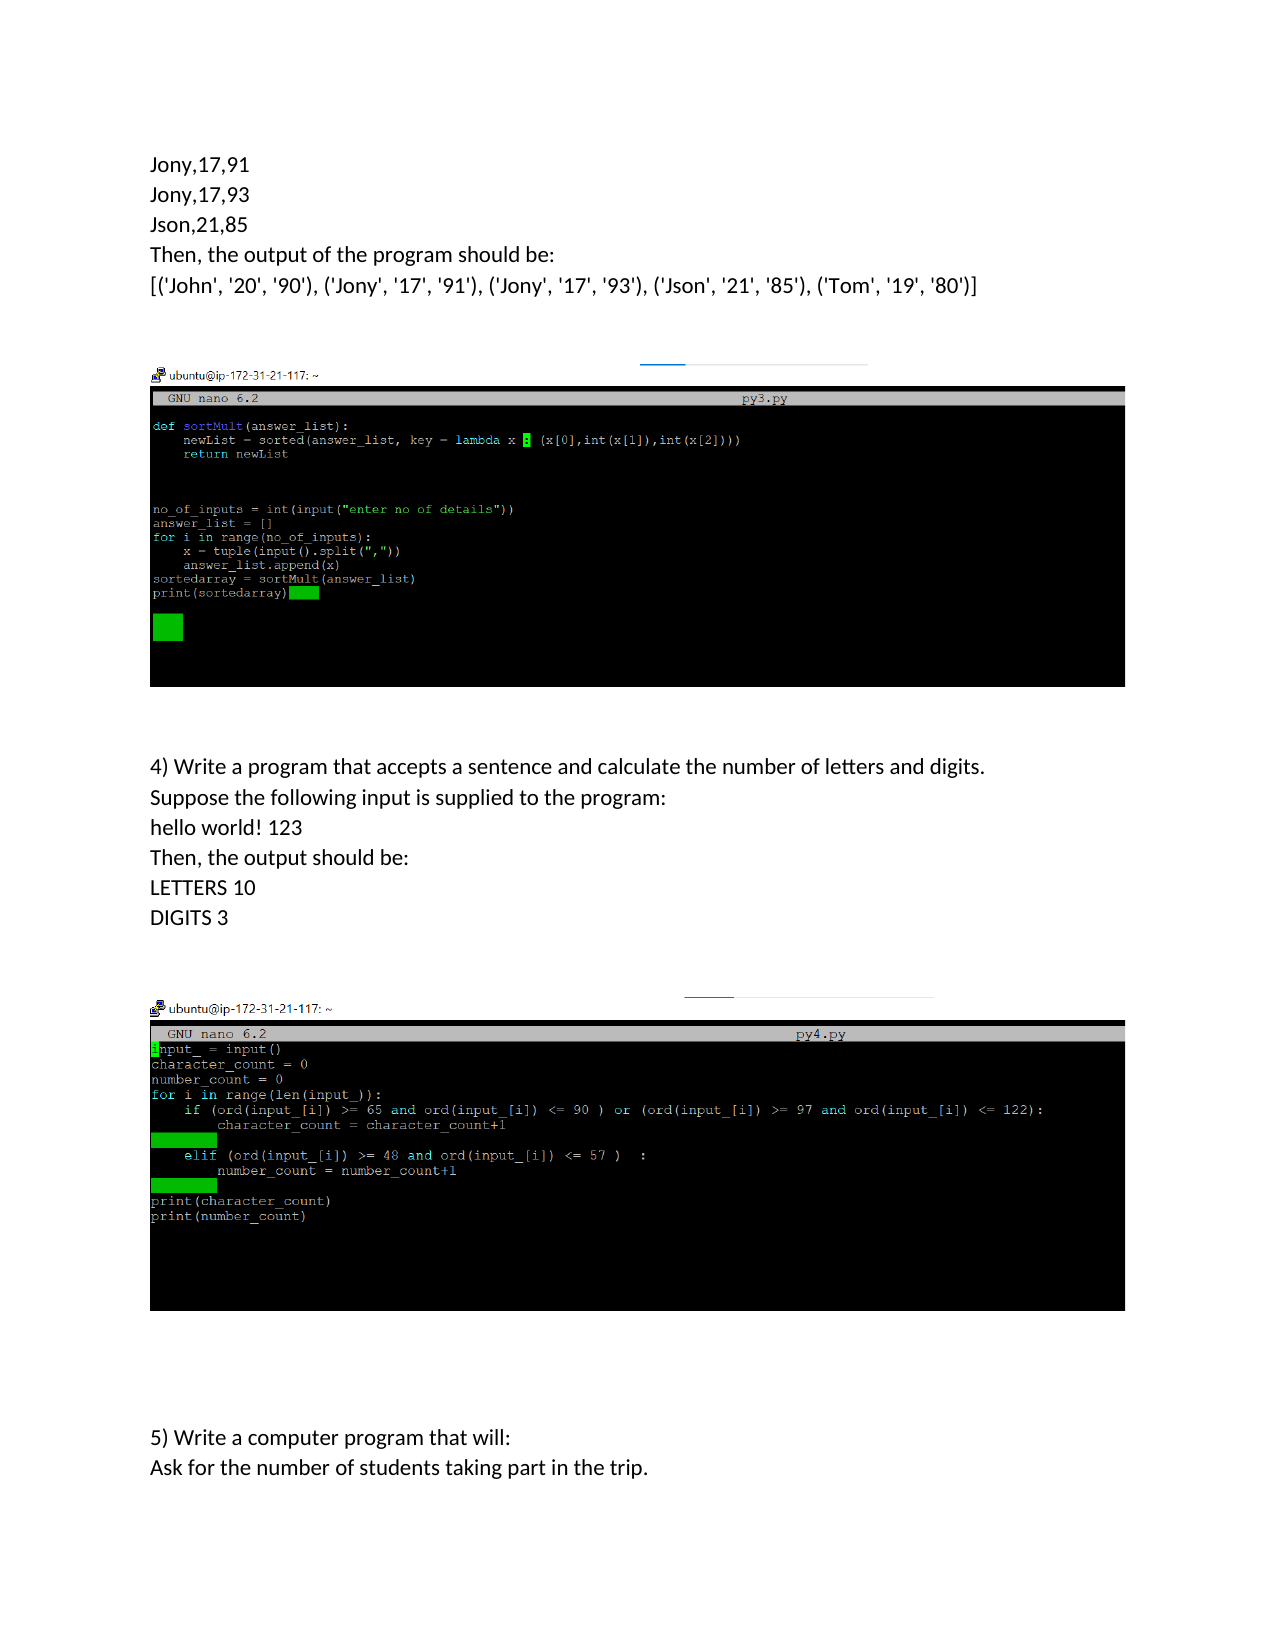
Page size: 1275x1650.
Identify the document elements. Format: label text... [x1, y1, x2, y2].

picture [150, 997, 1125, 1311]
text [150, 1423, 1125, 1481]
picture [150, 364, 1125, 687]
text 4) Write a program that accepts a sentence and calculate the number of letters and digits. Suppose the following input is supplied to the program: hello world! 123 Then, the output should be: LETTERS 10 DIGITS 3 [150, 752, 1125, 931]
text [150, 150, 1125, 299]
